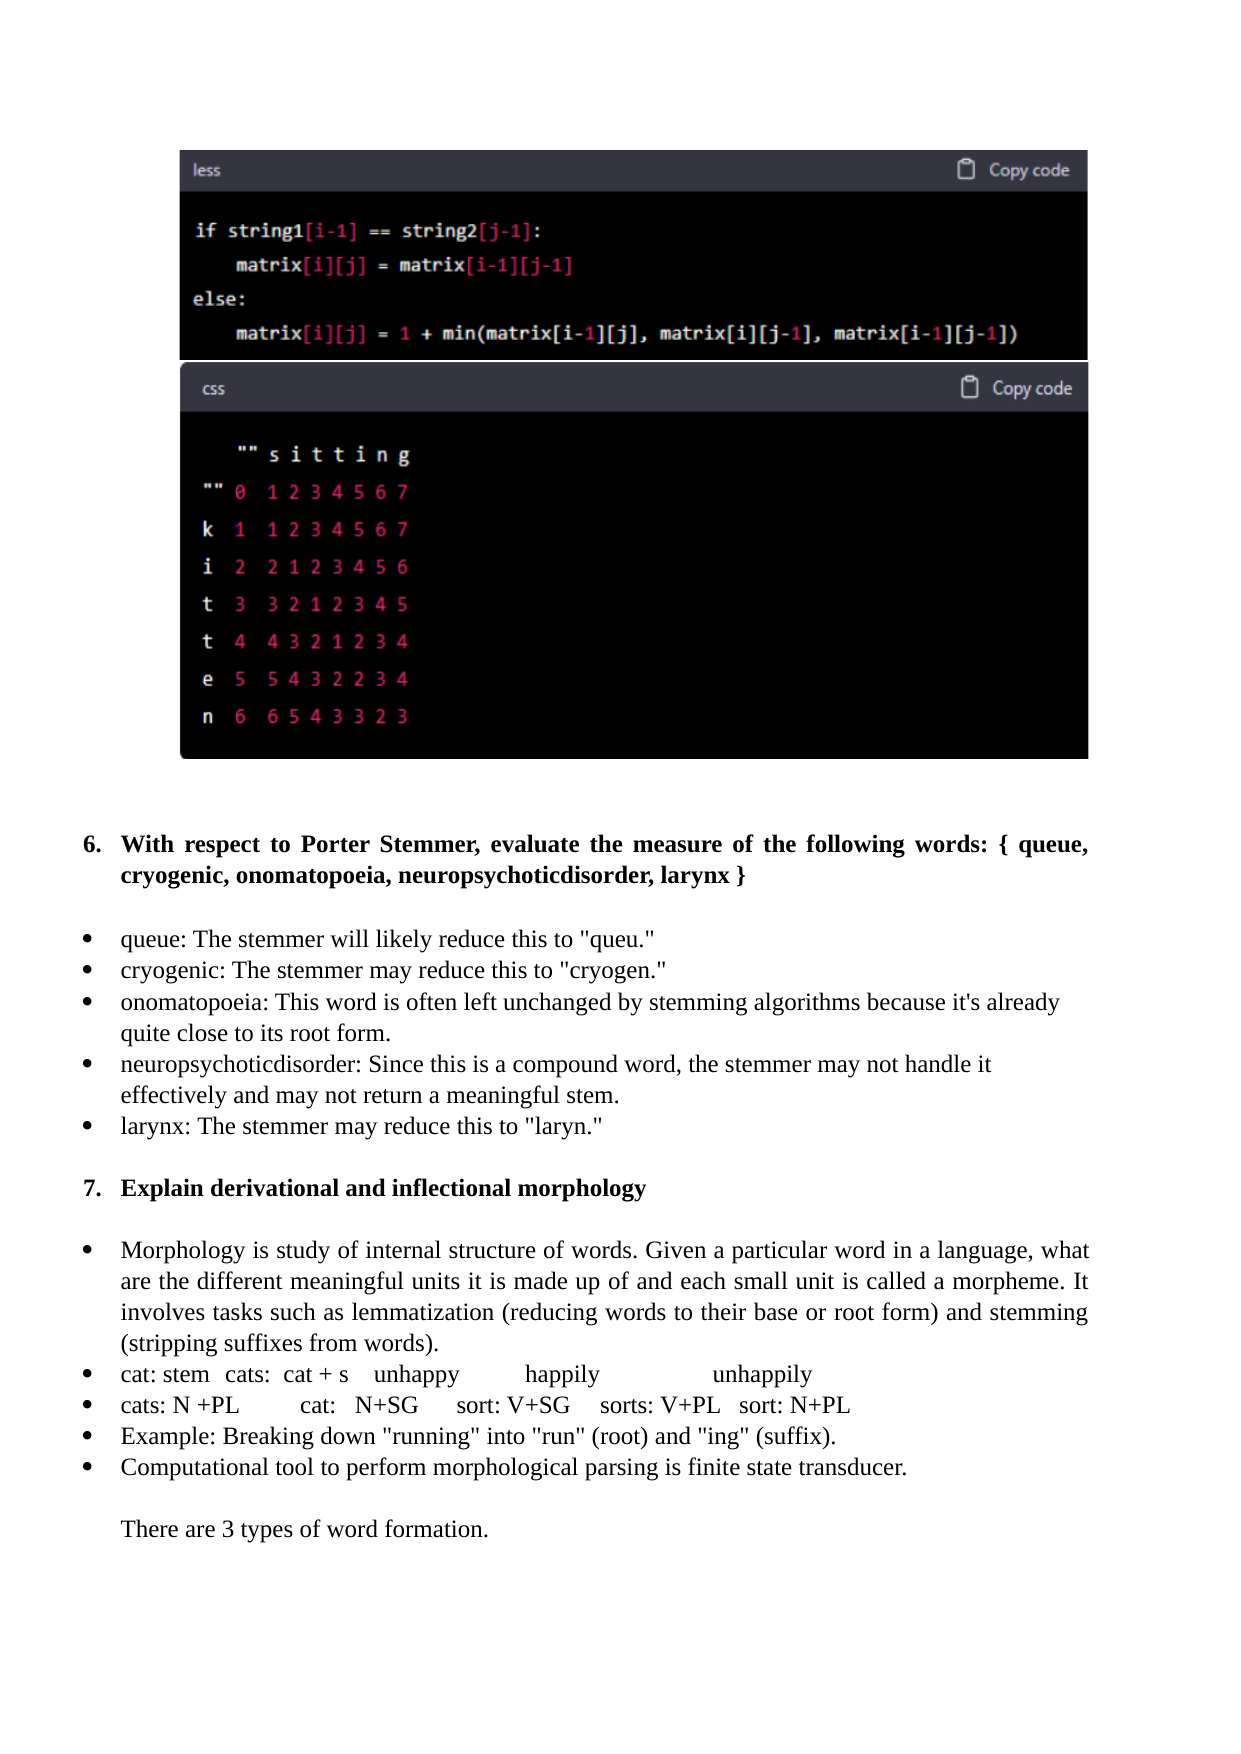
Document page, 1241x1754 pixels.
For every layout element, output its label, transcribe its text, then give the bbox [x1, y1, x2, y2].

picture [179, 150, 1089, 360]
list With respect to Porter Stemmer, evaluate the measure of the following words: { queue, cryogenic, onomatopoeia, neuropsychoticdisorder, larynx } [83, 829, 1090, 888]
list Morphology is study of internal structure of words. Given a particular word in a language, what are the different meaningful units it is made up of and each small unit is called a morpheme. It involves tasks such as lemmatization (reducing words to their base or root form) and stemming (stripping suffixes from words). [83, 1235, 1090, 1357]
list cat: stem cats: cat + s unhappy happily unhappily [83, 1359, 1090, 1388]
list neuropsychoticdisorder: Since this is a compound word, the stemmer may not handle it effectively and may not return a meaningful stem. [83, 1049, 1090, 1108]
list There are 3 types of word formation. [120, 1514, 1090, 1543]
list cryogenic: The stemmer may reduce this to "cryogen." [83, 956, 1090, 984]
list onomatopoeia: This word is often left unchanged by stemming algorithms because it's already quite close to its root form. [83, 987, 1090, 1046]
list cats: N +PL cat: N+SG sort: V+SG sorts: V+PL sort: N+PL [83, 1390, 1090, 1419]
picture [179, 362, 1089, 759]
list Explain derivational and inflectional morphology [83, 1173, 1090, 1202]
list Computational tool to perform morphological parsing is finite state transducer. [83, 1452, 1090, 1481]
list queue: The stemmer will likely reduce this to "queu." [83, 924, 1090, 953]
list Example: Breaking down "running" into "run" (root) and "ing" (suffix). [83, 1421, 1090, 1450]
list larynx: The stemmer may reduce this to "laryn." [83, 1111, 1090, 1139]
